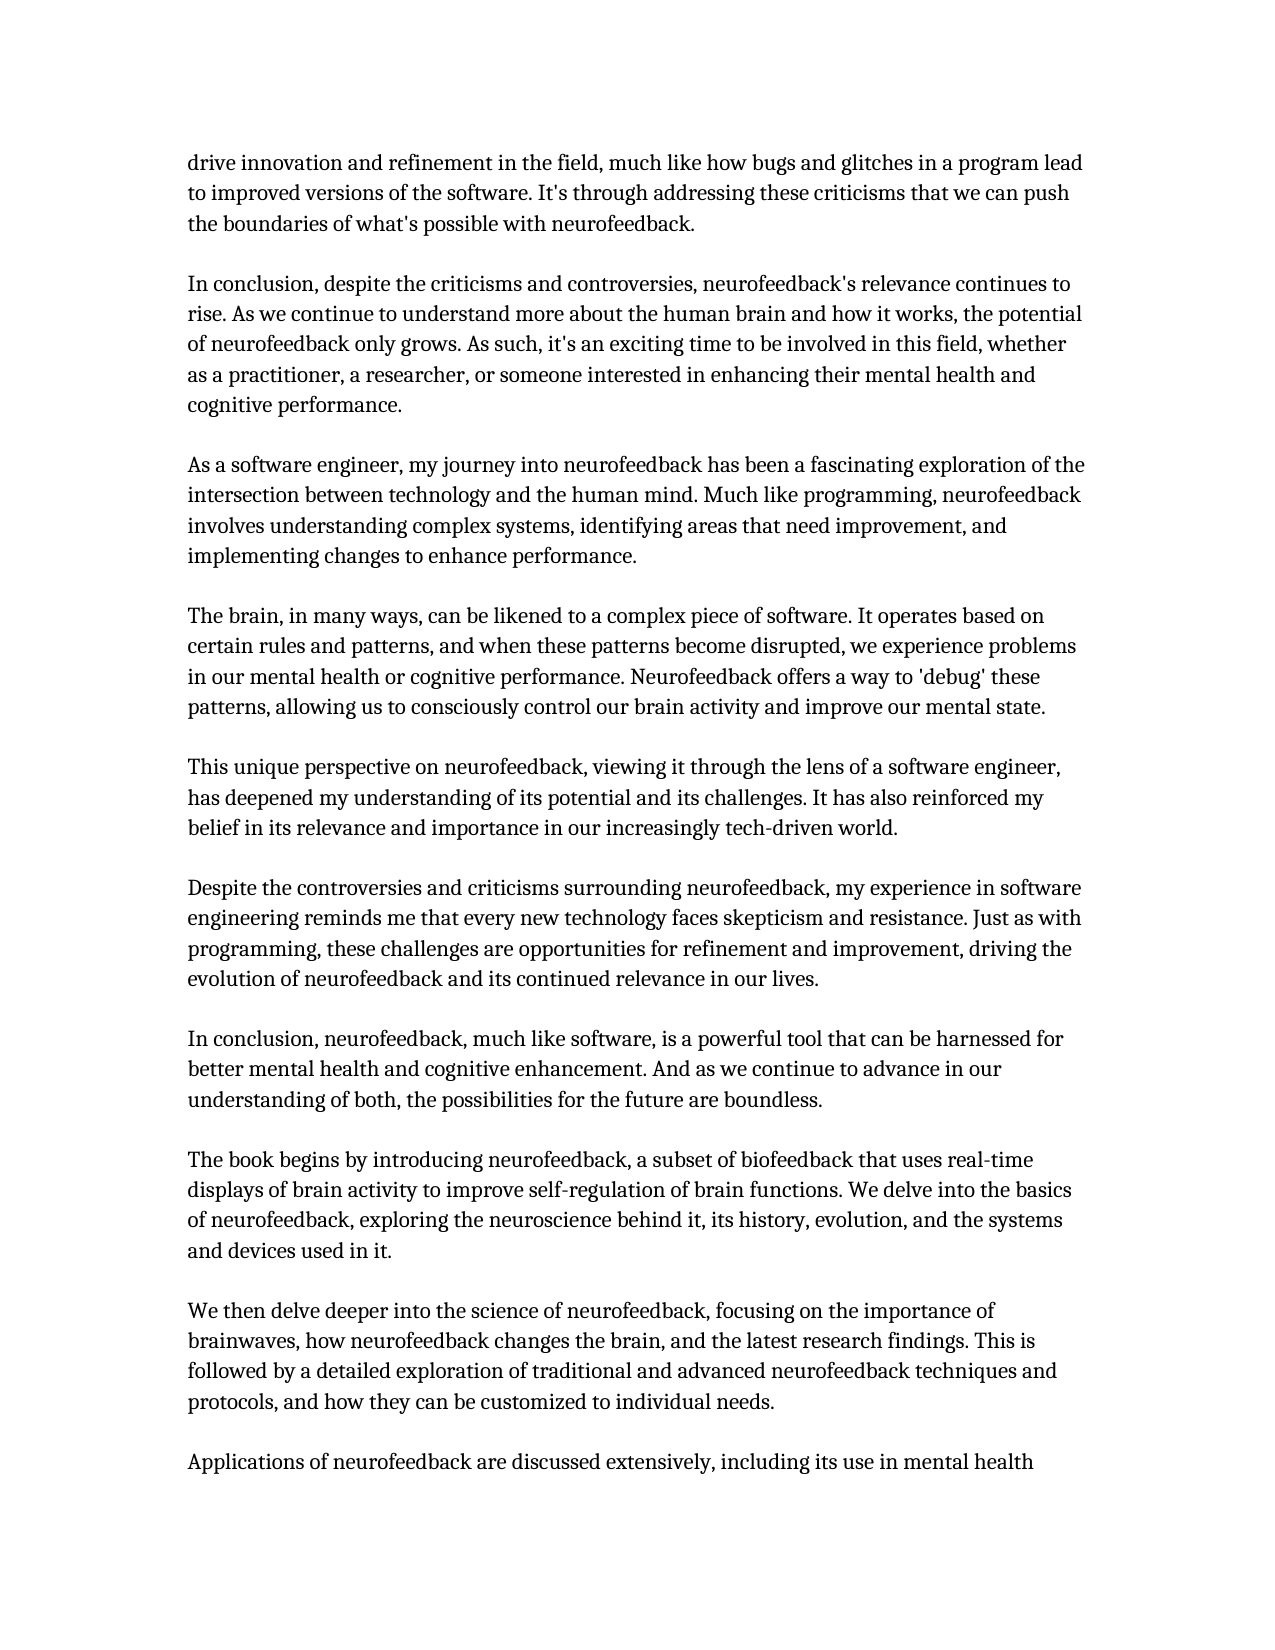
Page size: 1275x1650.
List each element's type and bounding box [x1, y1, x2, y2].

text [187, 150, 1087, 1475]
